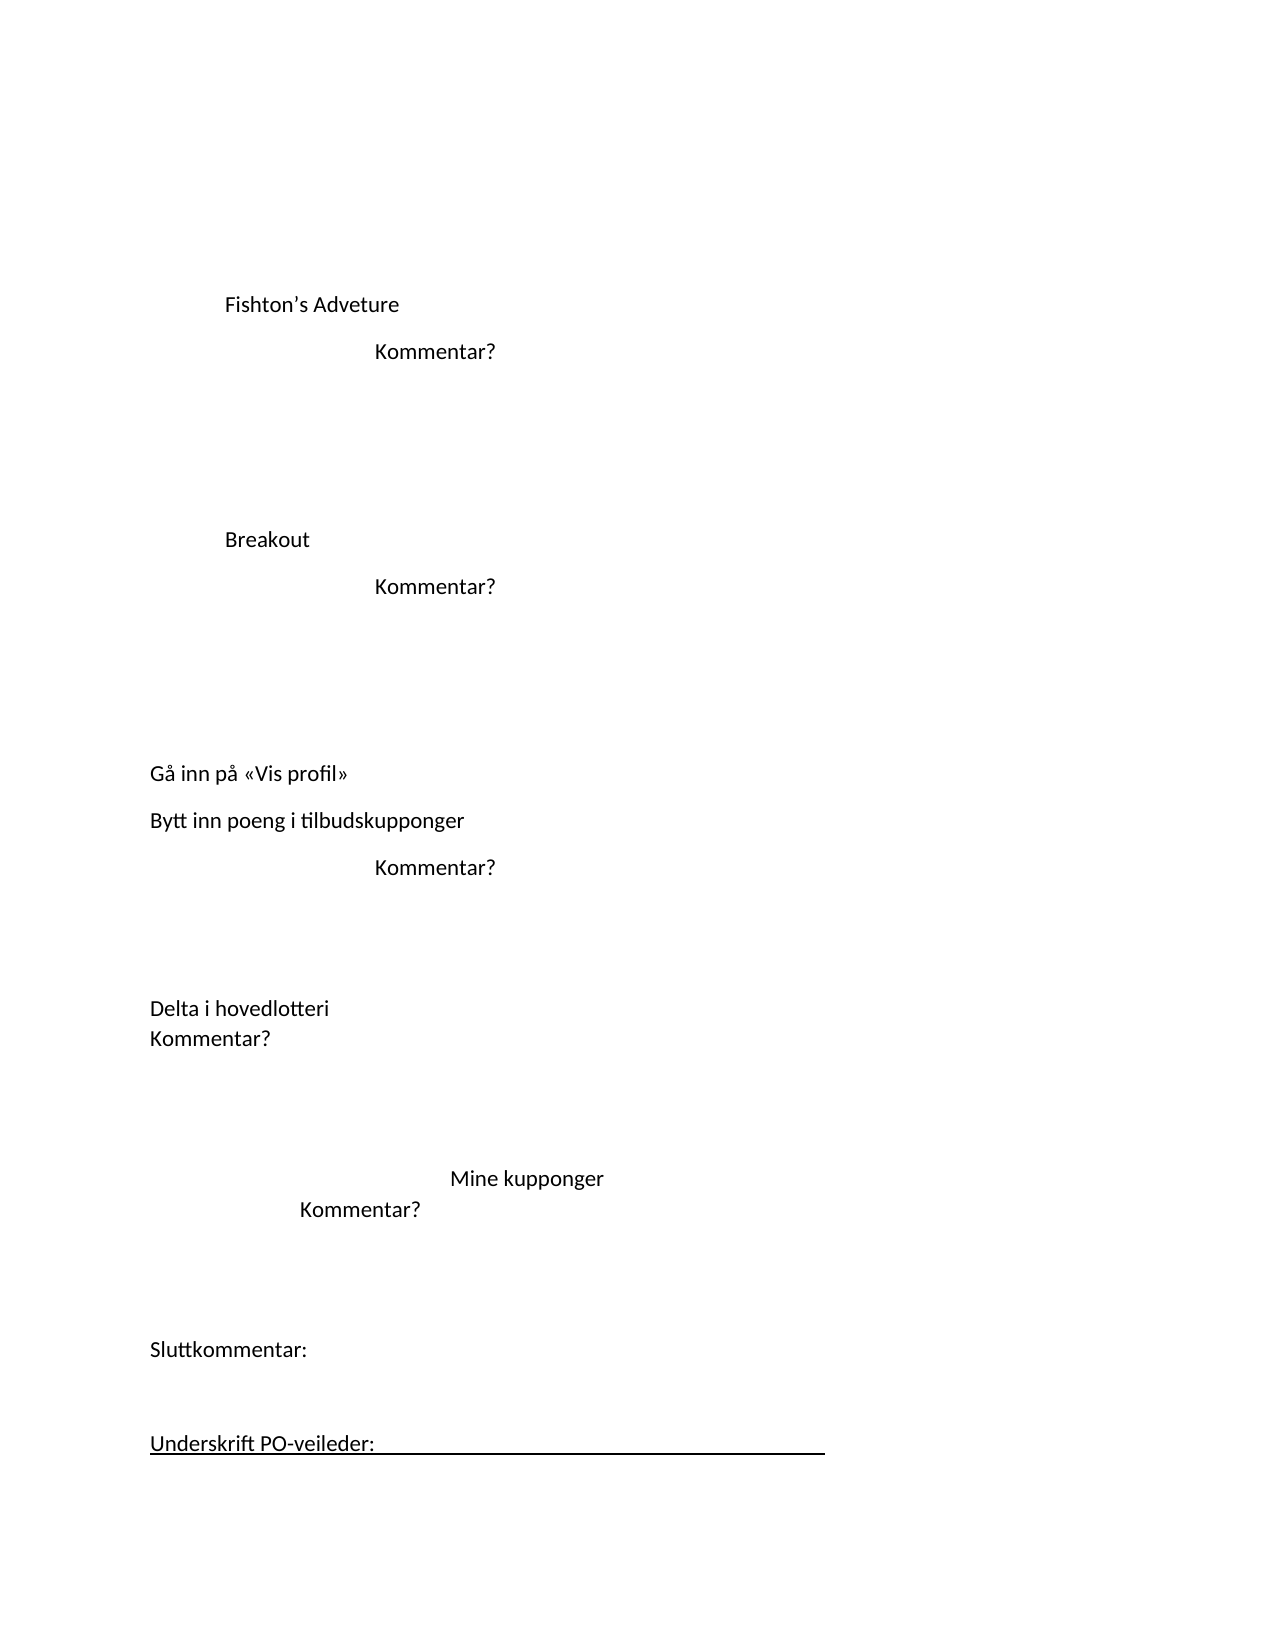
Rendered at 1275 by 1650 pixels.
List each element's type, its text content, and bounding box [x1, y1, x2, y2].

text Sluttkommentar: [150, 1335, 1125, 1363]
text Mine kupponger Kommentar? [300, 1164, 1125, 1223]
text Breakout [150, 525, 1125, 553]
text Underskrift PO-veileder: [150, 1429, 1125, 1457]
text Bytt inn poeng i tilbudskupponger [150, 806, 1125, 834]
text Delta i hovedlotteri Kommentar? [150, 994, 1125, 1052]
text Kommentar? [300, 337, 1125, 366]
text Kommentar? [300, 572, 1125, 600]
text Kommentar? [300, 853, 1125, 881]
text Fishton’s Adveture [150, 291, 1125, 319]
text Gå inn på «Vis profil» [150, 759, 1125, 787]
